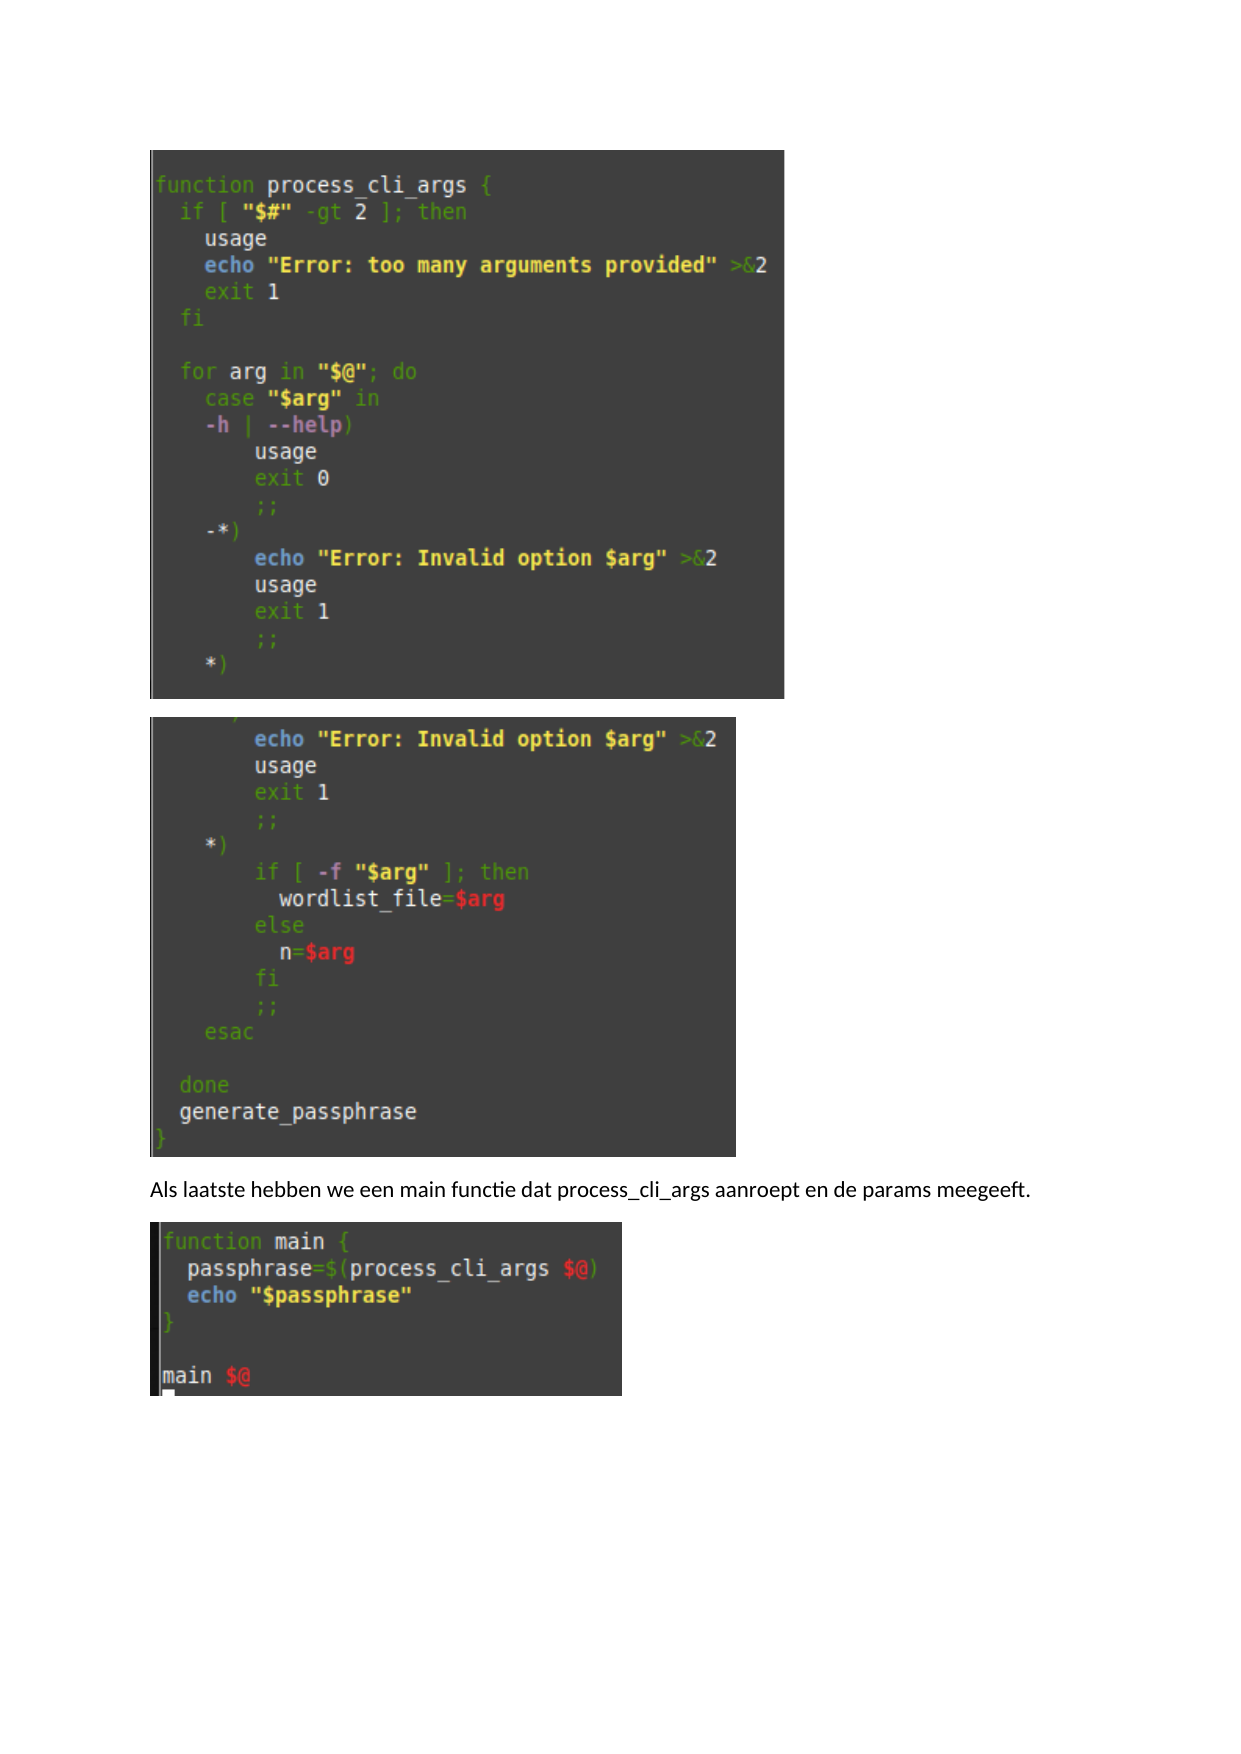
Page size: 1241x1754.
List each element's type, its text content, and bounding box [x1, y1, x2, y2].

picture [150, 150, 785, 699]
picture [150, 717, 736, 1157]
text Als laatste hebben we een main functie dat process_cli_args aanroept en de params meegeeft. [150, 1175, 1090, 1203]
picture [150, 1222, 622, 1396]
